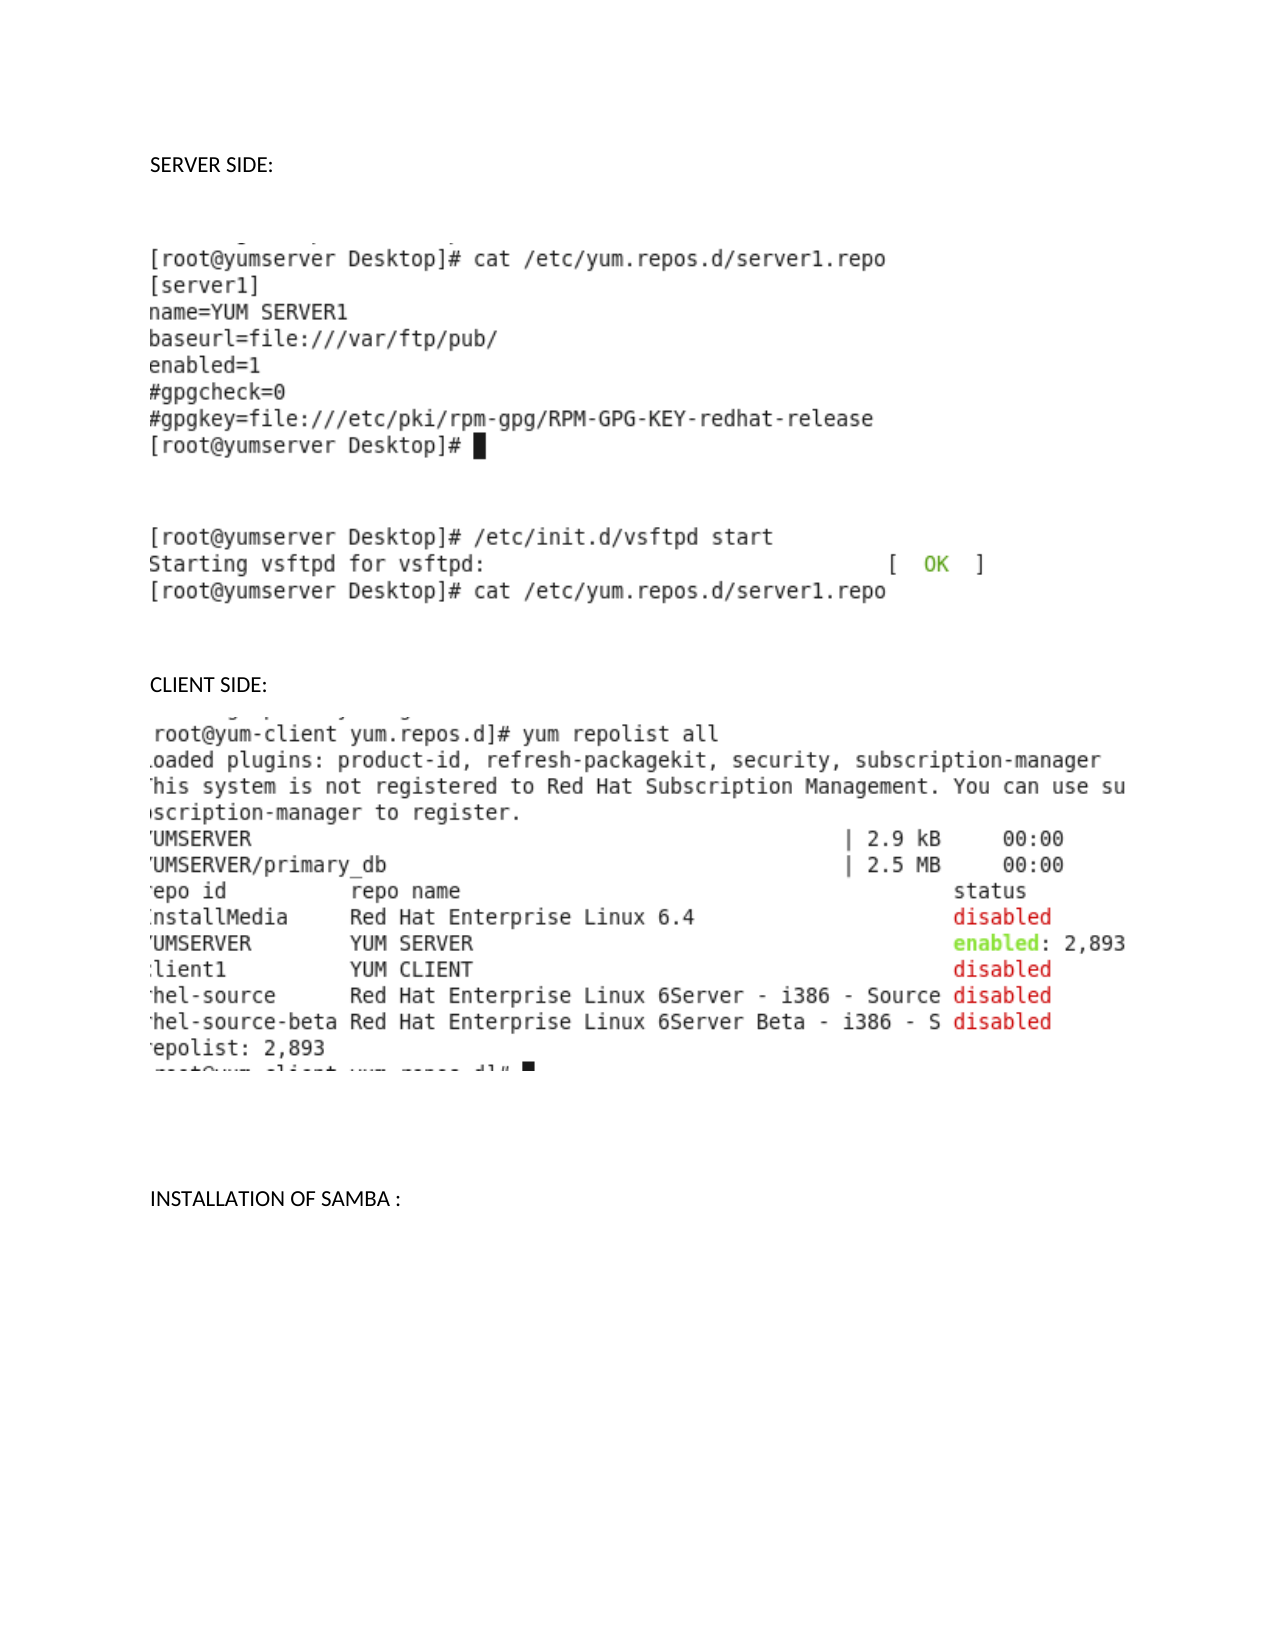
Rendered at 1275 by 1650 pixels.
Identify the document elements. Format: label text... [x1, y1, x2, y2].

text INSTALLATION OF SAMBA : [150, 1184, 1125, 1212]
picture [150, 717, 1125, 1071]
picture [150, 526, 1029, 605]
text SERVER SIDE: [150, 150, 1125, 178]
text CLIENT SIDE: [150, 671, 1125, 698]
picture [150, 243, 1124, 461]
